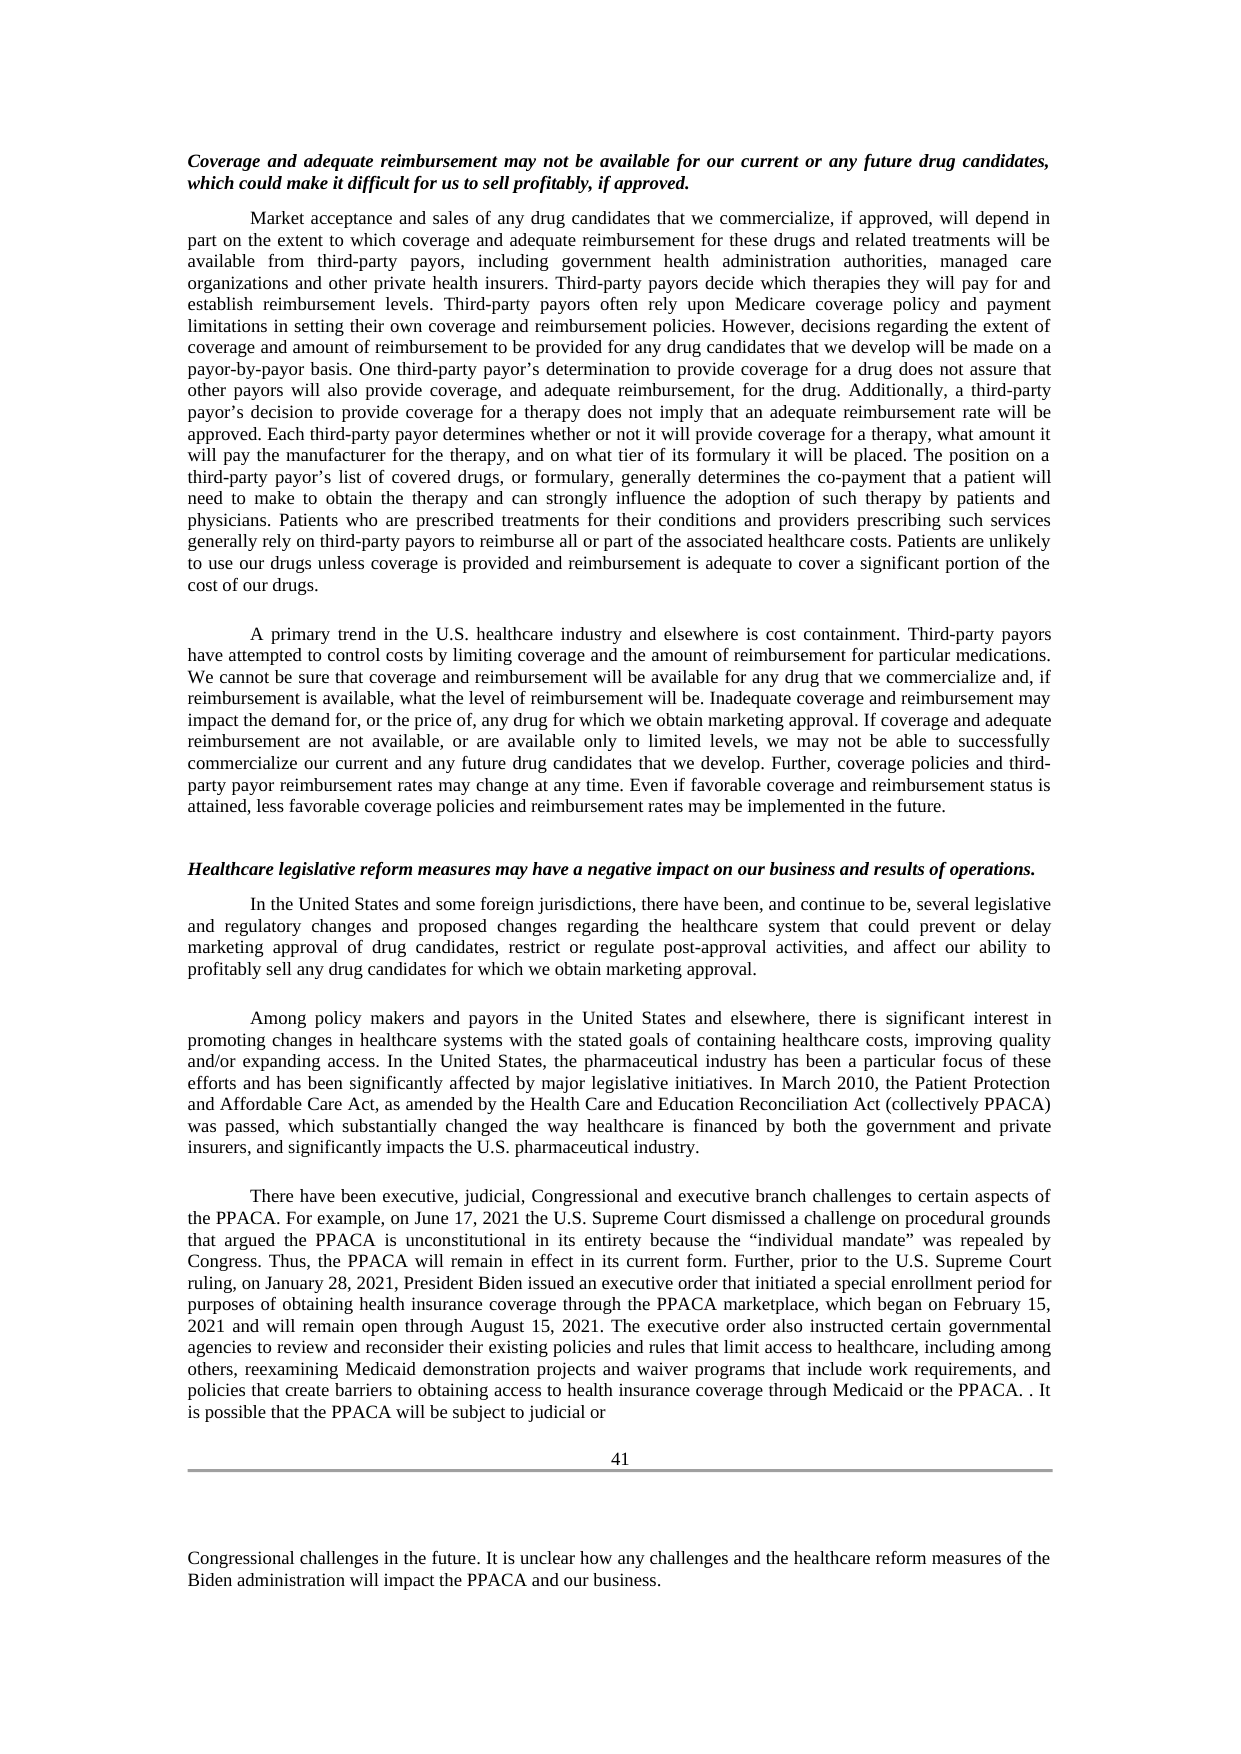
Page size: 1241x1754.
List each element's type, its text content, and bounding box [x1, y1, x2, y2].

text There have been executive, judicial, Congressional and executive branch challenges to certain aspects of the PPACA. For example, on June 17, 2021 the U.S. Supreme Court dismissed a challenge on procedural grounds that argued the PPACA is unconstitutional in its entirety because the “individual mandate” was repealed by Congress. Thus, the PPACA will remain in effect in its current form. Further, prior to the U.S. Supreme Court ruling, on January 28, 2021, President Biden issued an executive order that initiated a special enrollment period for purposes of obtaining health insurance coverage through the PPACA marketplace, which began on February 15, 2021 and will remain open through August 15, 2021. The executive order also instructed certain governmental agencies to review and reconsider their existing policies and rules that limit access to healthcare, including among others, reexamining Medicaid demonstration projects and waiver programs that include work requirements, and policies that create barriers to obtaining access to health insurance coverage through Medicaid or the PPACA. . It is possible that the PPACA will be subject to judicial or [187, 1185, 1053, 1422]
text Among policy makers and payors in the United States and elsewhere, there is significant interest in promoting changes in healthcare systems with the stated goals of containing healthcare costs, improving quality and/or expanding access. In the United States, the pharmaceutical industry has been a particular focus of these efforts and has been significantly affected by major legislative initiatives. In March 2010, the Patient Protection and Affordable Care Act, as amended by the Health Care and Education Reconciliation Act (collectively PPACA) was passed, which substantially changed the way healthcare is financed by both the government and private insurers, and significantly impacts the U.S. pharmaceutical industry. [187, 1007, 1053, 1158]
text A primary trend in the U.S. healthcare industry and elsewhere is cost containment. Third-party payors have attempted to control costs by limiting coverage and the amount of reimbursement for particular medications. We cannot be sure that coverage and reimbursement will be available for any drug that we commercialize and, if reimbursement is available, what the level of reimbursement will be. Inadequate coverage and reimbursement may impact the demand for, or the price of, any drug for which we obtain marketing approval. If coverage and adequate reimbursement are not available, or are available only to limited levels, we may not be able to successfully commercialize our current and any future drug candidates that we develop. Further, coverage policies and third-party payor reimbursement rates may change at any time. Even if favorable coverage and reimbursement status is attained, less favorable coverage policies and reimbursement rates may be implemented in the future. [187, 622, 1053, 817]
text 41 [187, 1447, 1053, 1469]
text In the United States and some foreign jurisdictions, there have been, and continue to be, several legislative and regulatory changes and proposed changes regarding the healthcare system that could prevent or delay marketing approval of drug candidates, restrict or regulate post-approval activities, and affect our ability to profitably sell any drug candidates for which we obtain marketing approval. [187, 893, 1053, 979]
text Congressional challenges in the future. It is unclear how any challenges and the healthcare reform measures of the Biden administration will impact the PPACA and our business. [187, 1547, 1053, 1590]
text Coverage and adequate reimbursement may not be available for our current or any future drug candidates, which could make it difficult for us to sell profitably, if approved. [187, 150, 1053, 193]
text Healthcare legislative reform measures may have a negative impact on our business and results of operations. [187, 858, 1053, 879]
text Market acceptance and sales of any drug candidates that we commercialize, if approved, will depend in part on the extent to which coverage and adequate reimbursement for these drugs and related treatments will be available from third-party payors, including government health administration authorities, managed care organizations and other private health insurers. Third-party payors decide which therapies they will pay for and establish reimbursement levels. Third-party payors often rely upon Medicare coverage policy and payment limitations in setting their own coverage and reimbursement policies. However, decisions regarding the extent of coverage and amount of reimbursement to be provided for any drug candidates that we develop will be made on a payor-by-payor basis. One third-party payor’s determination to provide coverage for a drug does not assure that other payors will also provide coverage, and adequate reimbursement, for the drug. Additionally, a third-party payor’s decision to provide coverage for a therapy does not imply that an adequate reimbursement rate will be approved. Each third-party payor determines whether or not it will provide coverage for a therapy, what amount it will pay the manufacturer for the therapy, and on what tier of its formulary it will be placed. The position on a third-party payor’s list of covered drugs, or formulary, generally determines the co-payment that a patient will need to make to obtain the therapy and can strongly influence the adoption of such therapy by patients and physicians. Patients who are prescribed treatments for their conditions and providers prescribing such services generally rely on third-party payors to reimburse all or part of the associated healthcare costs. Patients are unlikely to use our drugs unless coverage is provided and reimbursement is adequate to cover a significant portion of the cost of our drugs. [187, 207, 1053, 595]
